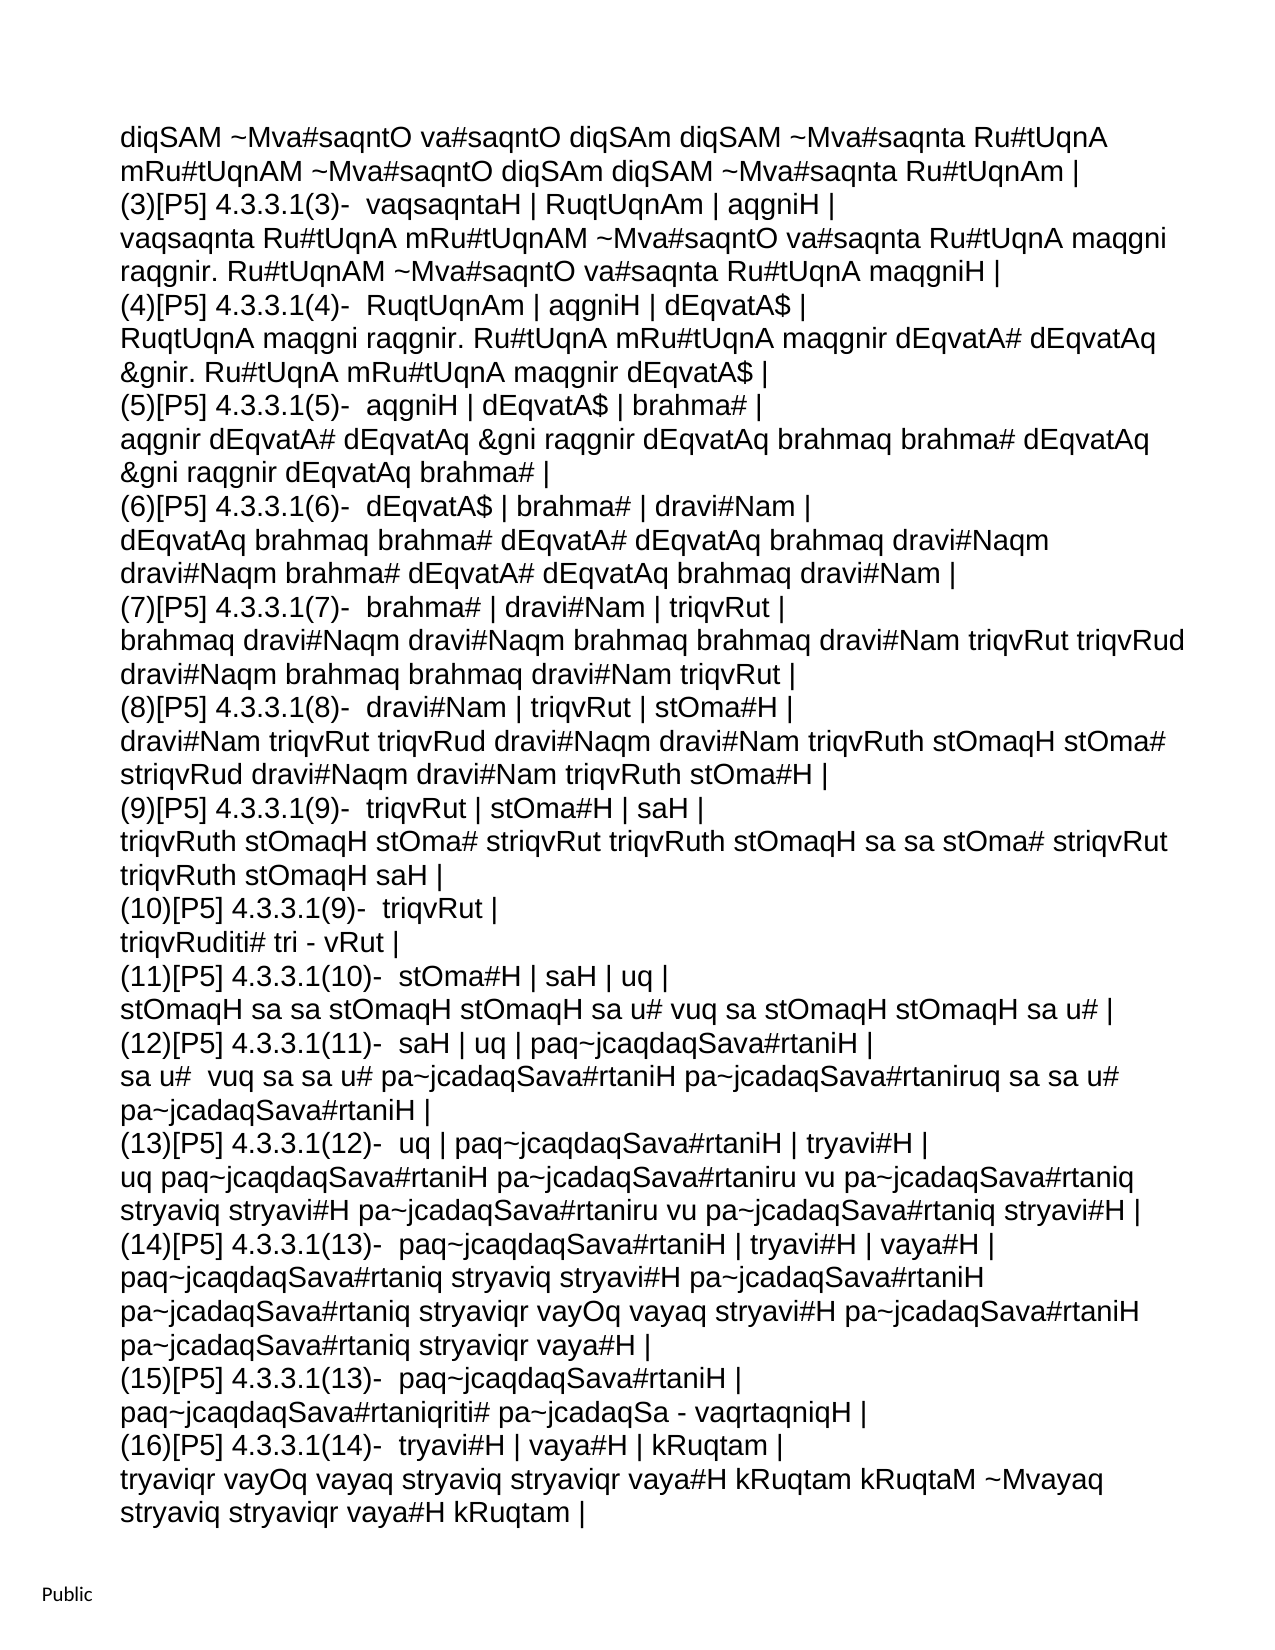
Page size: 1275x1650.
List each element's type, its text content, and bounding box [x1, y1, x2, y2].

text diqSAM ~Mva#saqntO va#saqntO diqSAm diqSAM ~Mva#saqnta Ru#tUqnA mRu#tUqnAM ~Mva#saqntO diqSAm diqSAM ~Mva#saqnta Ru#tUqnAm | [120, 120, 1200, 187]
text paq~jcaqdaqSava#rtaniq stryaviq stryavi#H pa~jcadaqSava#rtaniH pa~jcadaqSava#rtaniq stryaviqr vayOq vayaq stryavi#H pa~jcadaqSava#rtaniH pa~jcadaqSava#rtaniq stryaviqr vaya#H | [120, 1260, 1200, 1361]
text (3)[P5] 4.3.3.1(3)- vaqsaqntaH | RuqtUqnAm | aqgniH | [120, 187, 1200, 221]
text dEqvatAq brahmaq brahma# dEqvatA# dEqvatAq brahmaq dravi#Naqm dravi#Naqm brahma# dEqvatA# dEqvatAq brahmaq dravi#Nam | [120, 522, 1200, 589]
text stOmaqH sa sa stOmaqH stOmaqH sa u# vuq sa stOmaqH stOmaqH sa u# | [120, 992, 1200, 1026]
text (10)[P5] 4.3.3.1(9)- triqvRut | [120, 891, 1200, 925]
text sa u# vuq sa sa u# pa~jcadaqSava#rtaniH pa~jcadaqSava#rtaniruq sa sa u# pa~jcadaqSava#rtaniH | [120, 1059, 1200, 1126]
text (11)[P5] 4.3.3.1(10)- stOma#H | saH | uq | [120, 958, 1200, 992]
text uq paq~jcaqdaqSava#rtaniH pa~jcadaqSava#rtaniru vu pa~jcadaqSava#rtaniq stryaviq stryavi#H pa~jcadaqSava#rtaniru vu pa~jcadaqSava#rtaniq stryavi#H | [120, 1160, 1200, 1227]
text dravi#Nam triqvRut triqvRud dravi#Naqm dravi#Nam triqvRuth stOmaqH stOma# striqvRud dravi#Naqm dravi#Nam triqvRuth stOma#H | [120, 724, 1200, 791]
text (8)[P5] 4.3.3.1(8)- dravi#Nam | triqvRut | stOma#H | [120, 690, 1200, 724]
text (16)[P5] 4.3.3.1(14)- tryavi#H | vaya#H | kRuqtam | [120, 1428, 1200, 1462]
text paq~jcaqdaqSava#rtaniqriti# pa~jcadaqSa - vaqrtaqniqH | [120, 1394, 1200, 1428]
text vaqsaqnta Ru#tUqnA mRu#tUqnAM ~Mva#saqntO va#saqnta Ru#tUqnA maqgni raqgnir. Ru#tUqnAM ~Mva#saqntO va#saqnta Ru#tUqnA maqgniH | [120, 221, 1200, 288]
text (9)[P5] 4.3.3.1(9)- triqvRut | stOma#H | saH | [120, 791, 1200, 824]
text triqvRuditi# tri - vRut | [120, 925, 1200, 958]
text (15)[P5] 4.3.3.1(13)- paq~jcaqdaqSava#rtaniH | [120, 1361, 1200, 1394]
text brahmaq dravi#Naqm dravi#Naqm brahmaq brahmaq dravi#Nam triqvRut triqvRud dravi#Naqm brahmaq brahmaq dravi#Nam triqvRut | [120, 623, 1200, 690]
text (14)[P5] 4.3.3.1(13)- paq~jcaqdaqSava#rtaniH | tryavi#H | vaya#H | [120, 1227, 1200, 1260]
text (12)[P5] 4.3.3.1(11)- saH | uq | paq~jcaqdaqSava#rtaniH | [120, 1026, 1200, 1059]
text aqgnir dEqvatA# dEqvatAq &gni raqgnir dEqvatAq brahmaq brahma# dEqvatAq &gni raqgnir dEqvatAq brahma# | [120, 422, 1200, 489]
text (6)[P5] 4.3.3.1(6)- dEqvatA$ | brahma# | dravi#Nam | [120, 489, 1200, 522]
text tryaviqr vayOq vayaq stryaviq stryaviqr vaya#H kRuqtam kRuqtaM ~Mvayaq stryaviq stryaviqr vaya#H kRuqtam | [120, 1462, 1200, 1529]
text (13)[P5] 4.3.3.1(12)- uq | paq~jcaqdaqSava#rtaniH | tryavi#H | [120, 1126, 1200, 1160]
text triqvRuth stOmaqH stOma# striqvRut triqvRuth stOmaqH sa sa stOma# striqvRut triqvRuth stOmaqH saH | [120, 824, 1200, 891]
text RuqtUqnA maqgni raqgnir. Ru#tUqnA mRu#tUqnA maqgnir dEqvatA# dEqvatAq &gnir. Ru#tUqnA mRu#tUqnA maqgnir dEqvatA$ | [120, 321, 1200, 388]
text (7)[P5] 4.3.3.1(7)- brahma# | dravi#Nam | triqvRut | [120, 589, 1200, 623]
text (5)[P5] 4.3.3.1(5)- aqgniH | dEqvatA$ | brahma# | [120, 388, 1200, 422]
text (4)[P5] 4.3.3.1(4)- RuqtUqnAm | aqgniH | dEqvatA$ | [120, 288, 1200, 321]
